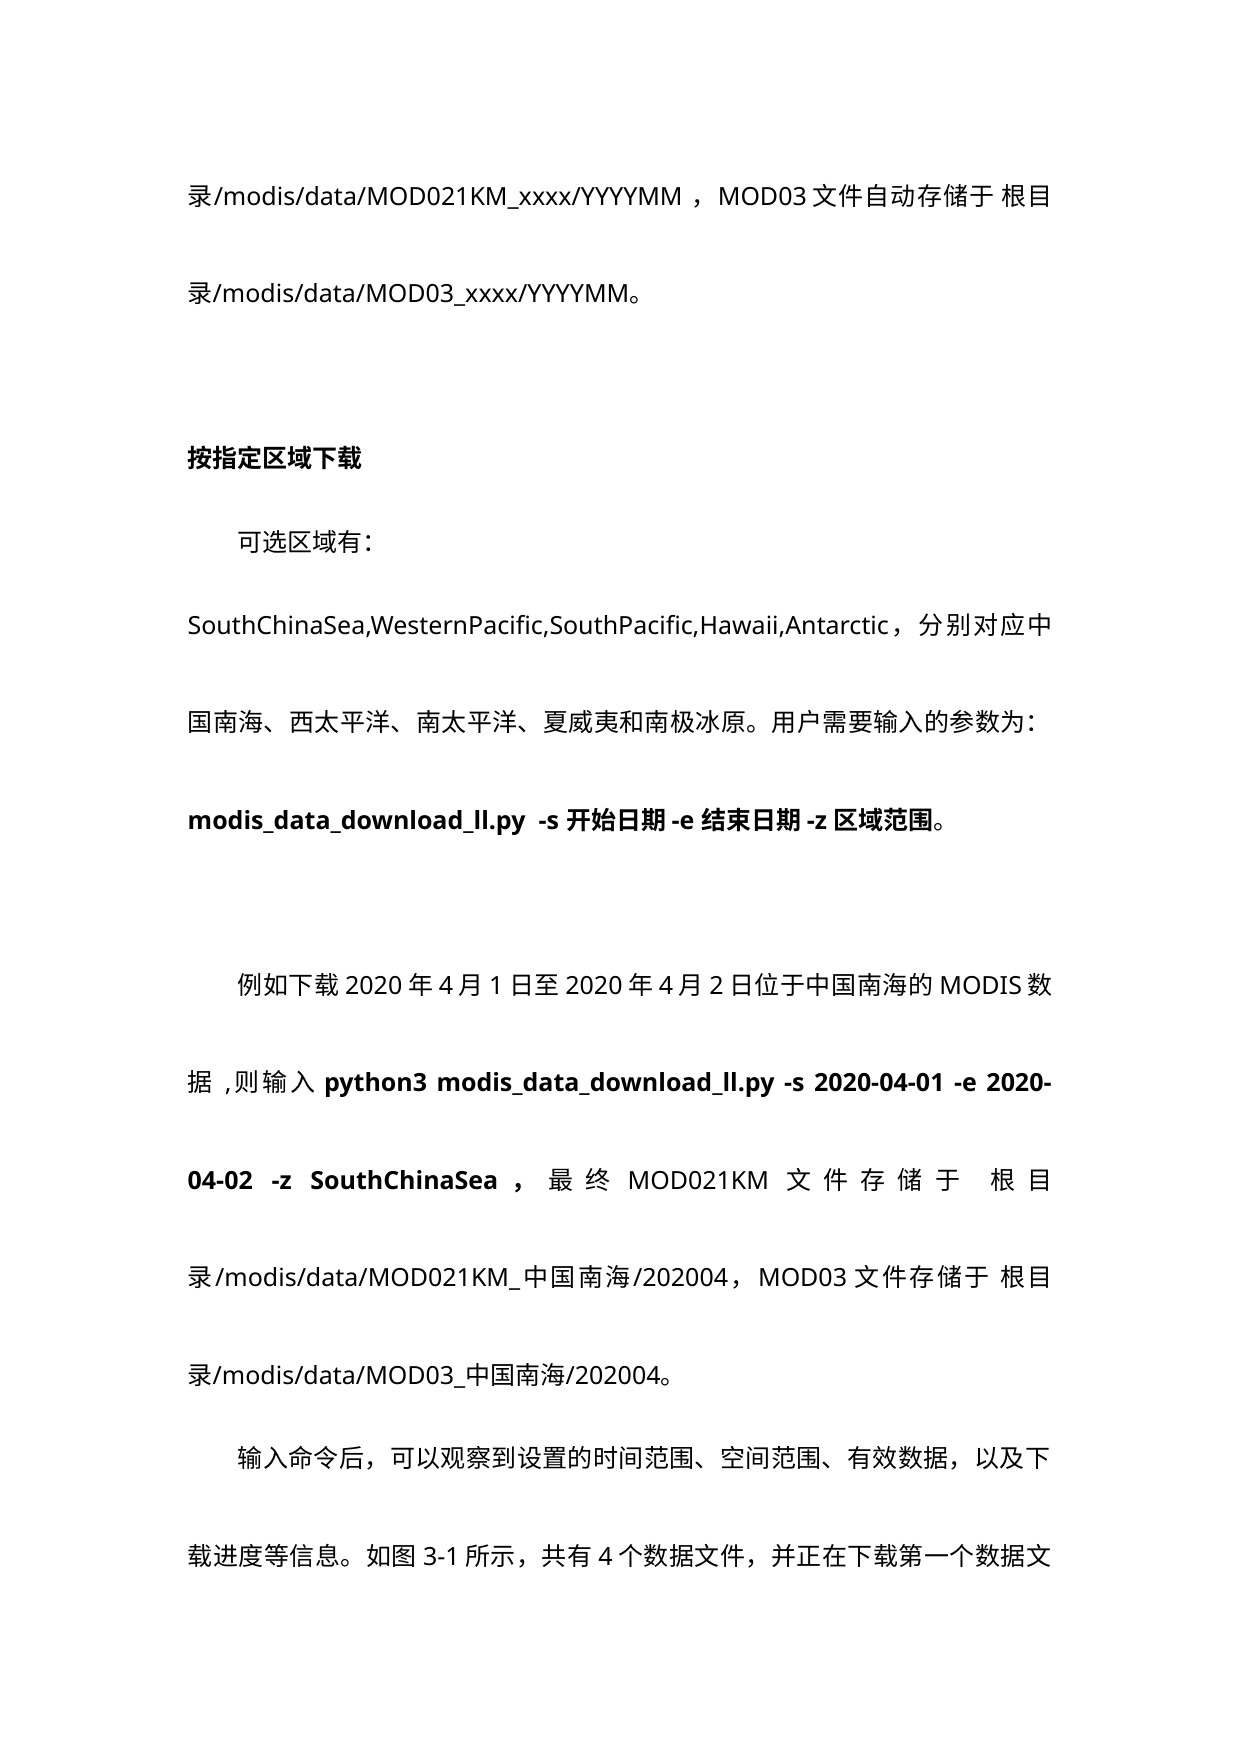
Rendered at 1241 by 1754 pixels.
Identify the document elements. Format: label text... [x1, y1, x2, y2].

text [187, 1424, 1053, 1587]
text 按指定区域下载 [187, 424, 1053, 489]
text SouthChinaSea,WesternPacific,SouthPacific,Hawaii,Antarctic，分别对应中国南海、西太平洋、南太平洋、夏威夷和南极冰原。用户需要输入的参数为：modis_data_download_ll.py -s 开始日期 -e 结束日期 -z 区域范围。 [187, 591, 1053, 851]
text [187, 162, 1053, 324]
text 可选区域有： [187, 508, 1053, 573]
text 例如下载2020年4月1日至2020年4月2日位于中国南海的MODIS数据 ,则输入python3 modis_data_download_ll.py -s 2020-04-01 -e 2020-04-02 -z SouthChinaSea，最终MOD021KM文件存储于 根目录/modis/data/MOD021KM_中国南海/202004，MOD03文件存储于 根目录/modis/data/MOD03_中国南海/202004。 [187, 951, 1053, 1406]
